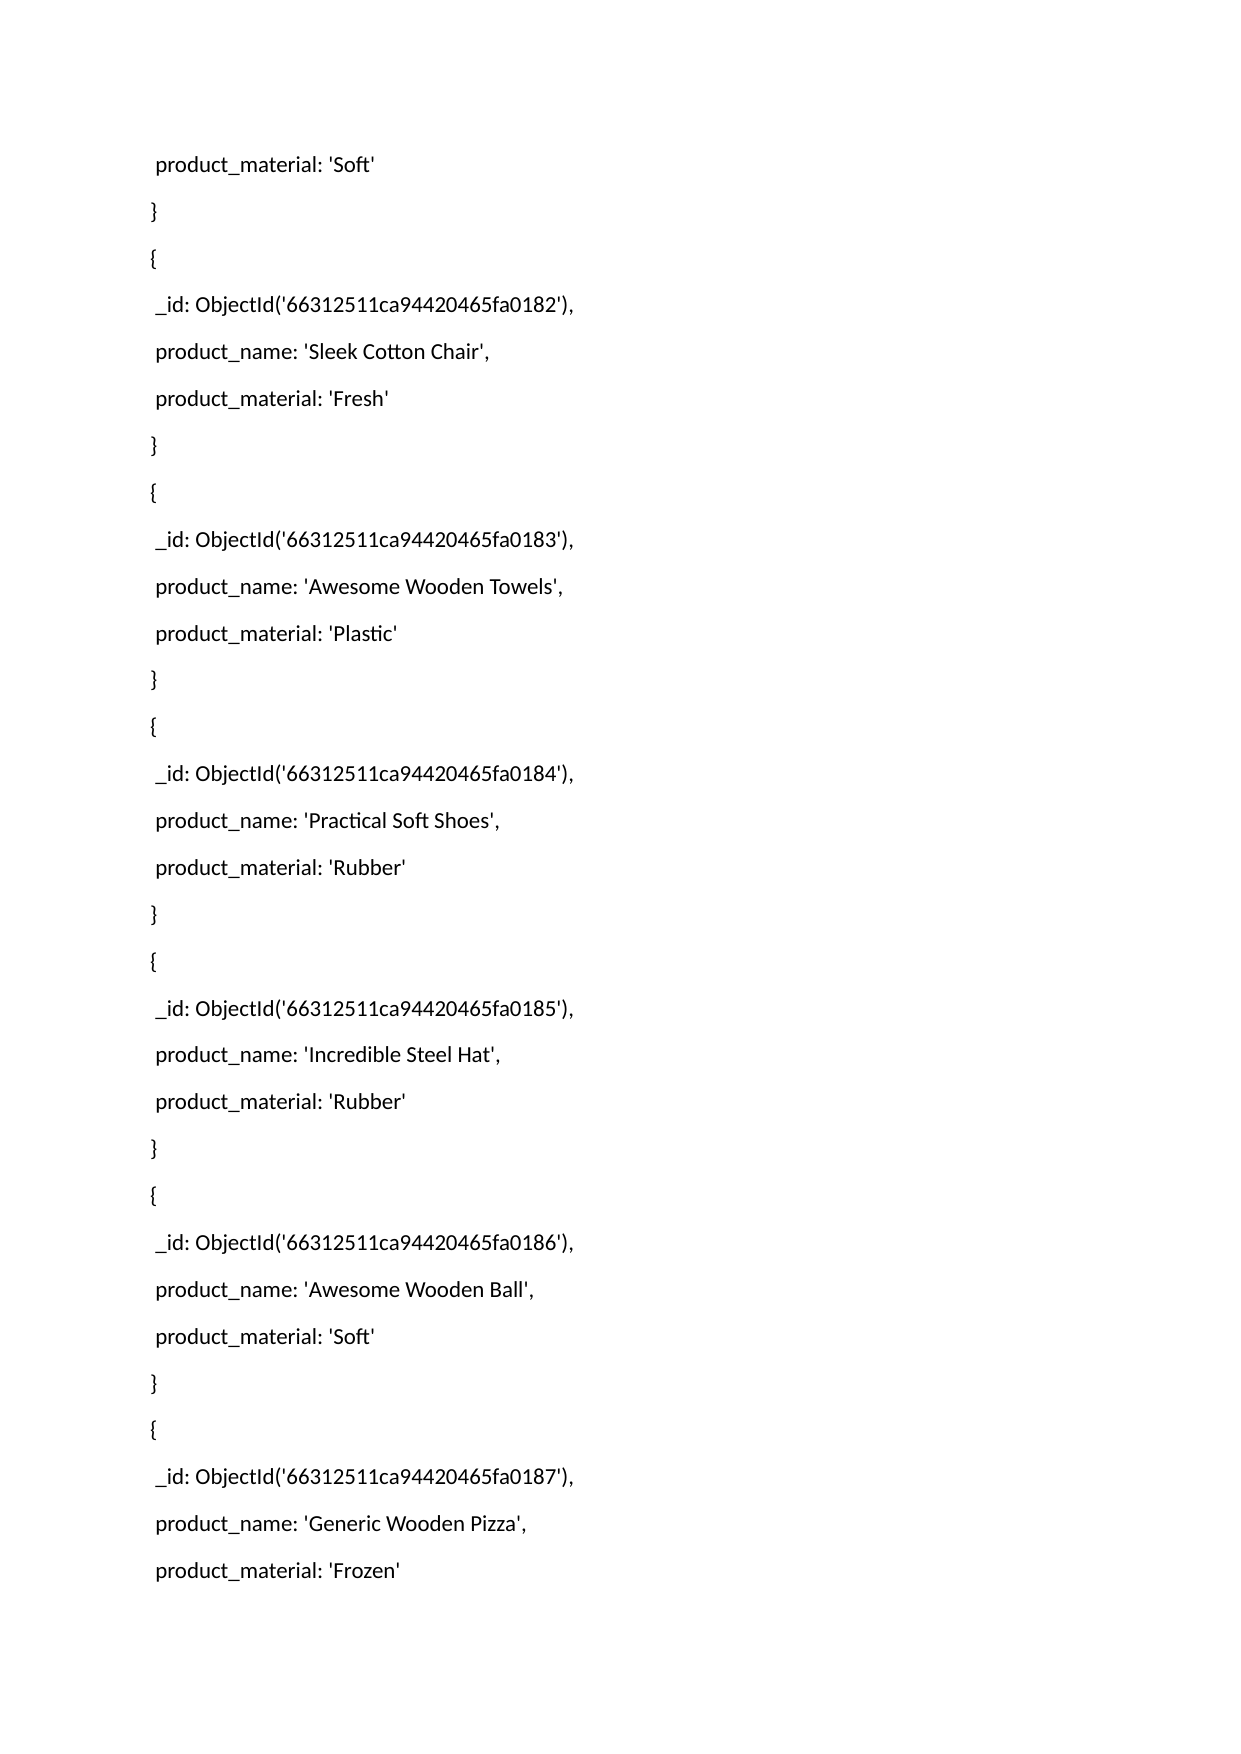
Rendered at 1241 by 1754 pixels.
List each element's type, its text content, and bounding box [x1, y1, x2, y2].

text _id: ObjectId('66312511ca94420465fa0182'), [150, 291, 1090, 319]
text product_material: 'Rubber' [150, 853, 1090, 881]
text } [150, 1369, 1090, 1397]
text { [150, 478, 1090, 506]
text product_material: 'Soft' [150, 150, 1090, 178]
text product_material: 'Rubber' [150, 1087, 1090, 1116]
text } [150, 197, 1090, 225]
text _id: ObjectId('66312511ca94420465fa0186'), [150, 1228, 1090, 1256]
text } [150, 900, 1090, 928]
text product_material: 'Fresh' [150, 384, 1090, 412]
text { [150, 1181, 1090, 1209]
text _id: ObjectId('66312511ca94420465fa0185'), [150, 994, 1090, 1022]
text } [150, 666, 1090, 694]
text product_name: 'Sleek Cotton Chair', [150, 337, 1090, 366]
text product_name: 'Generic Wooden Pizza', [150, 1509, 1090, 1537]
text } [150, 431, 1090, 459]
text product_material: 'Soft' [150, 1322, 1090, 1350]
text _id: ObjectId('66312511ca94420465fa0184'), [150, 759, 1090, 787]
text } [150, 1134, 1090, 1162]
text { [150, 1416, 1090, 1444]
text { [150, 244, 1090, 272]
text product_name: 'Awesome Wooden Ball', [150, 1275, 1090, 1303]
text { [150, 947, 1090, 975]
text product_material: 'Plastic' [150, 619, 1090, 647]
text _id: ObjectId('66312511ca94420465fa0183'), [150, 525, 1090, 553]
text product_material: 'Frozen' [150, 1556, 1090, 1584]
text product_name: 'Practical Soft Shoes', [150, 806, 1090, 834]
text _id: ObjectId('66312511ca94420465fa0187'), [150, 1462, 1090, 1491]
text { [150, 712, 1090, 741]
text product_name: 'Awesome Wooden Towels', [150, 572, 1090, 600]
text product_name: 'Incredible Steel Hat', [150, 1041, 1090, 1069]
